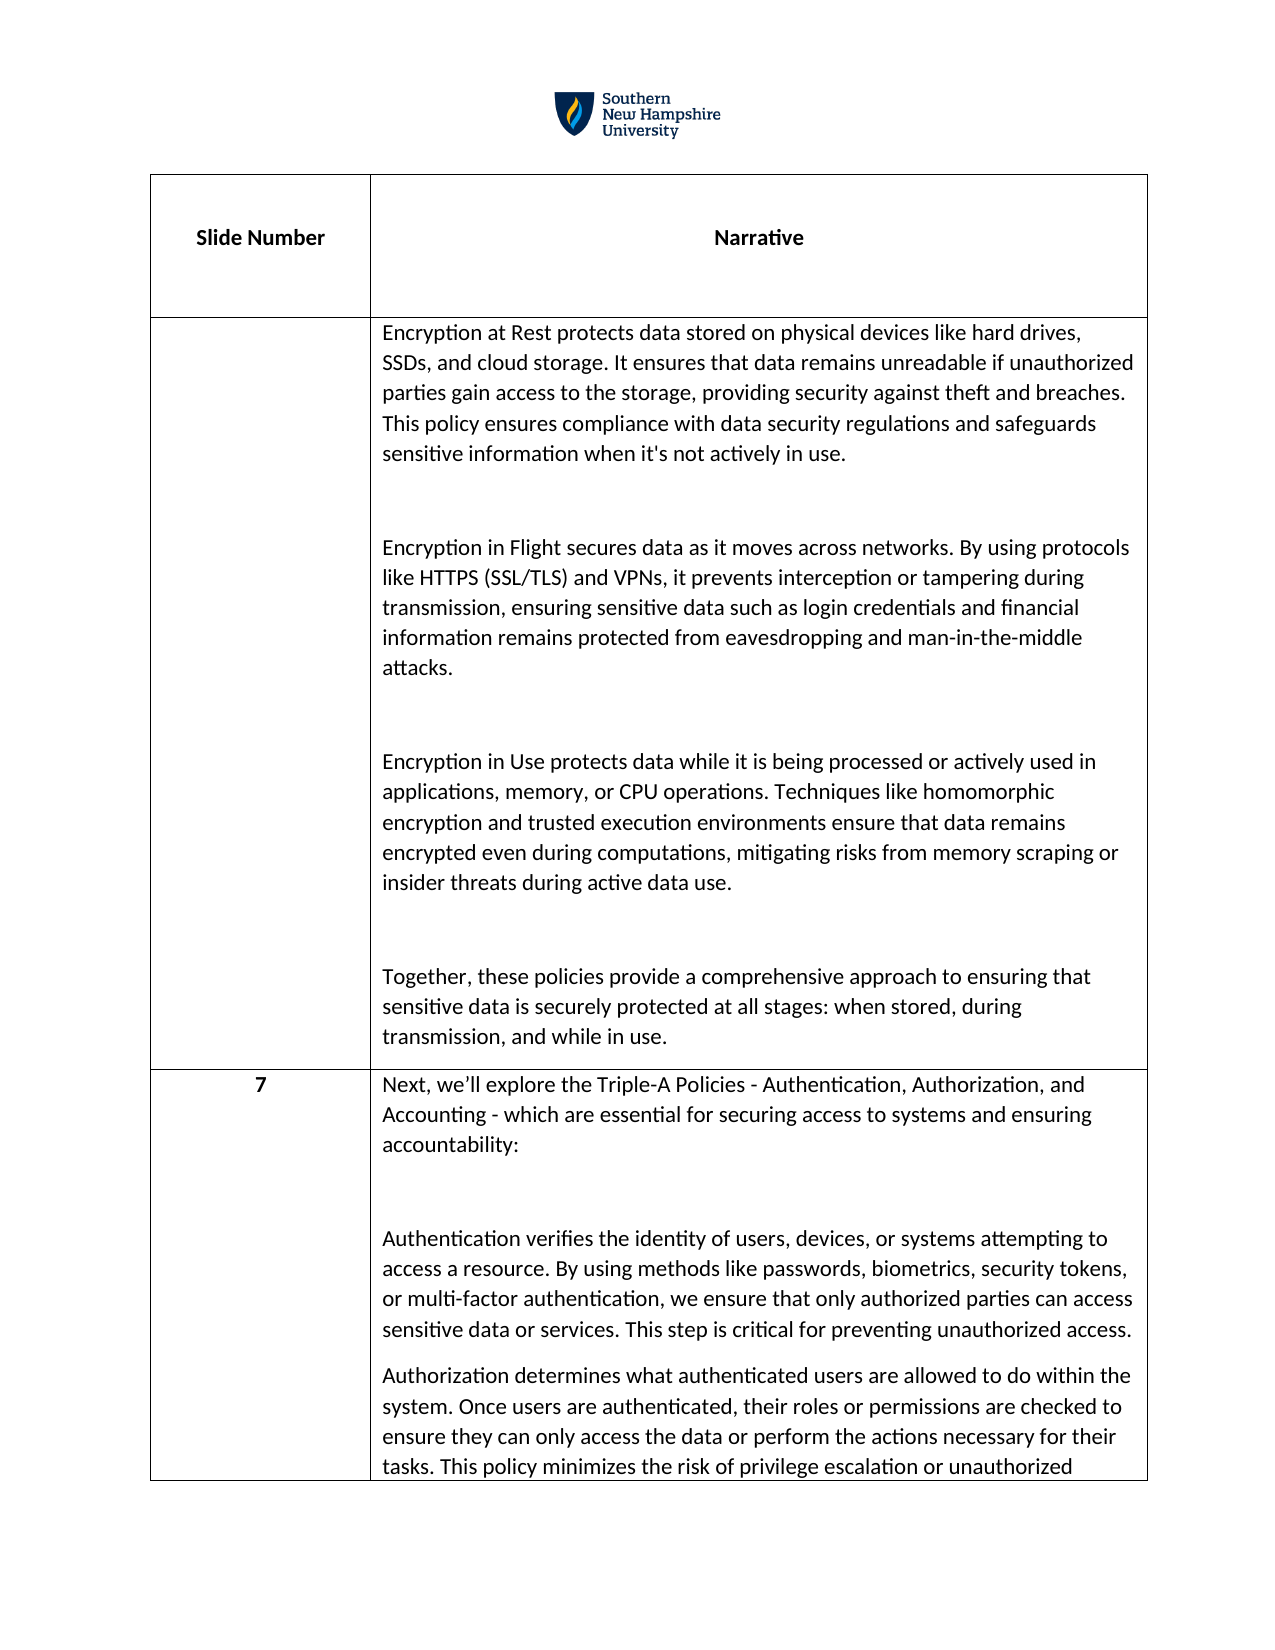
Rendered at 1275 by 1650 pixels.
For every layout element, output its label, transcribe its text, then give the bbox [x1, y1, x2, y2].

picture [546, 75, 729, 154]
table_header Narrative [371, 175, 1147, 317]
table_cell 6 [151, 318, 370, 1069]
table_cell 7 [151, 1070, 370, 1480]
table_header Slide Number [151, 175, 370, 317]
